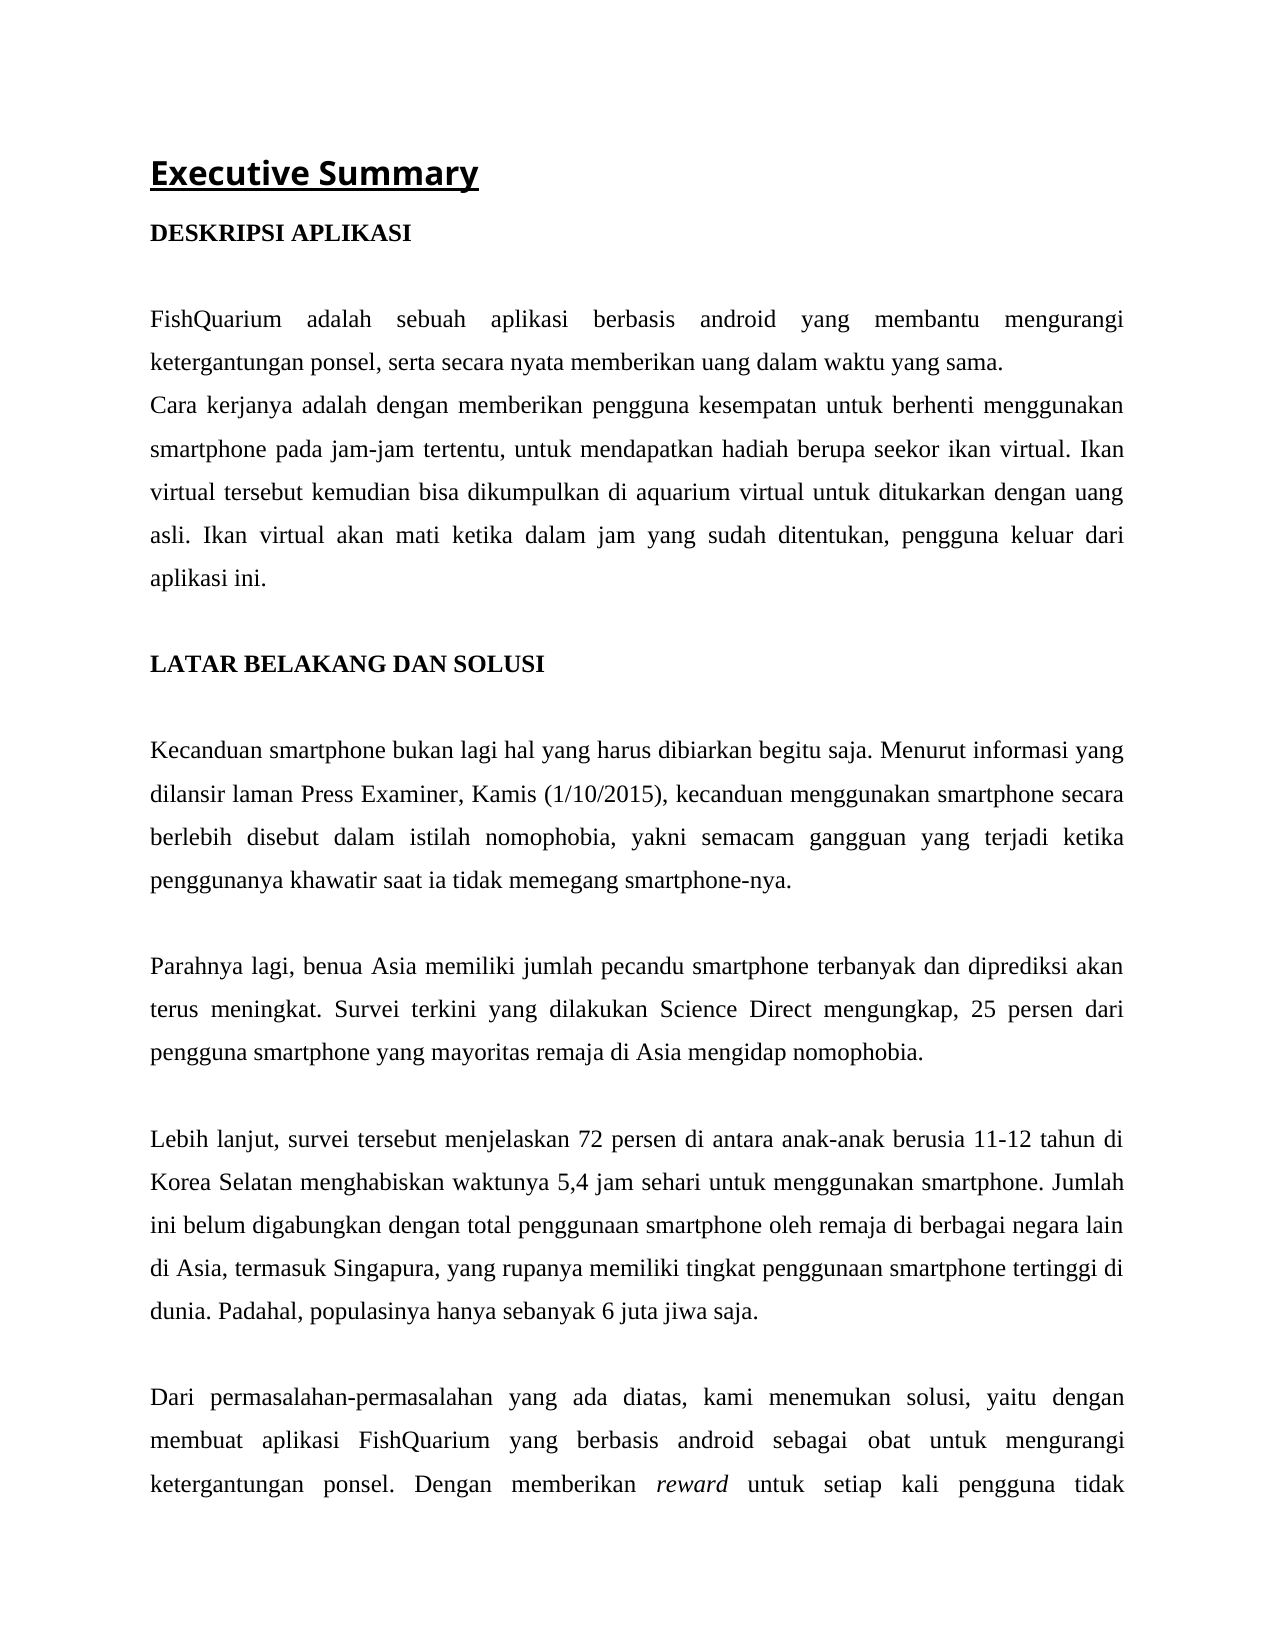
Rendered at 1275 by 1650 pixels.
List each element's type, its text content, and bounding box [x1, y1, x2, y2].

text LATAR BELAKANG DAN SOLUSI [150, 606, 1125, 678]
text FishQuarium adalah sebuah aplikasi berbasis android yang membantu mengurangi ketergantungan ponsel, serta secara nyata memberikan uang dalam waktu yang sama. [150, 261, 1125, 376]
text Kecanduan smartphone bukan lagi hal yang harus dibiarkan begitu saja. Menurut informasi yang dilansir laman Press Examiner, Kamis (1/10/2015), kecanduan menggunakan smartphone secara berlebih disebut dalam istilah nomophobia, yakni semacam gangguan yang terjadi ketika penggunanya khawatir saat ia tidak memegang smartphone-nya. [150, 692, 1125, 894]
text Cara kerjanya adalah dengan memberikan pengguna kesempatan untuk berhenti menggunakan smartphone pada jam-jam tertentu, untuk mendapatkan hadiah berupa seekor ikan virtual. Ikan virtual tersebut kemudian bisa dikumpulkan di aquarium virtual untuk ditukarkan dengan uang asli. Ikan virtual akan mati ketika dalam jam yang sudah ditentukan, pengguna keluar dari aplikasi ini. [150, 391, 1125, 592]
text Lebih lanjut, survei tersebut menjelaskan 72 persen di antara anak-anak berusia 11-12 tahun di Korea Selatan menghabiskan waktunya 5,4 jam sehari untuk menggunakan smartphone. Jumlah ini belum digabungkan dengan total penggunaan smartphone oleh remaja di berbagai negara lain di Asia, termasuk Singapura, yang rupanya memiliki tingkat penggunaan smartphone tertinggi di dunia. Padahal, populasinya hanya sebanyak 6 juta jiwa saja. [150, 1124, 1125, 1325]
text Executive Summary [150, 150, 1125, 195]
text DESKRIPSI APLIKASI [150, 218, 1125, 247]
text Parahnya lagi, benua Asia memiliki jumlah pecandu smartphone terbanyak dan diprediksi akan terus meningkat. Survei terkini yang dilakukan Science Direct mengungkap, 25 persen dari pengguna smartphone yang mayoritas remaja di Asia mengidap nomophobia. [150, 951, 1125, 1066]
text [150, 1339, 1125, 1497]
